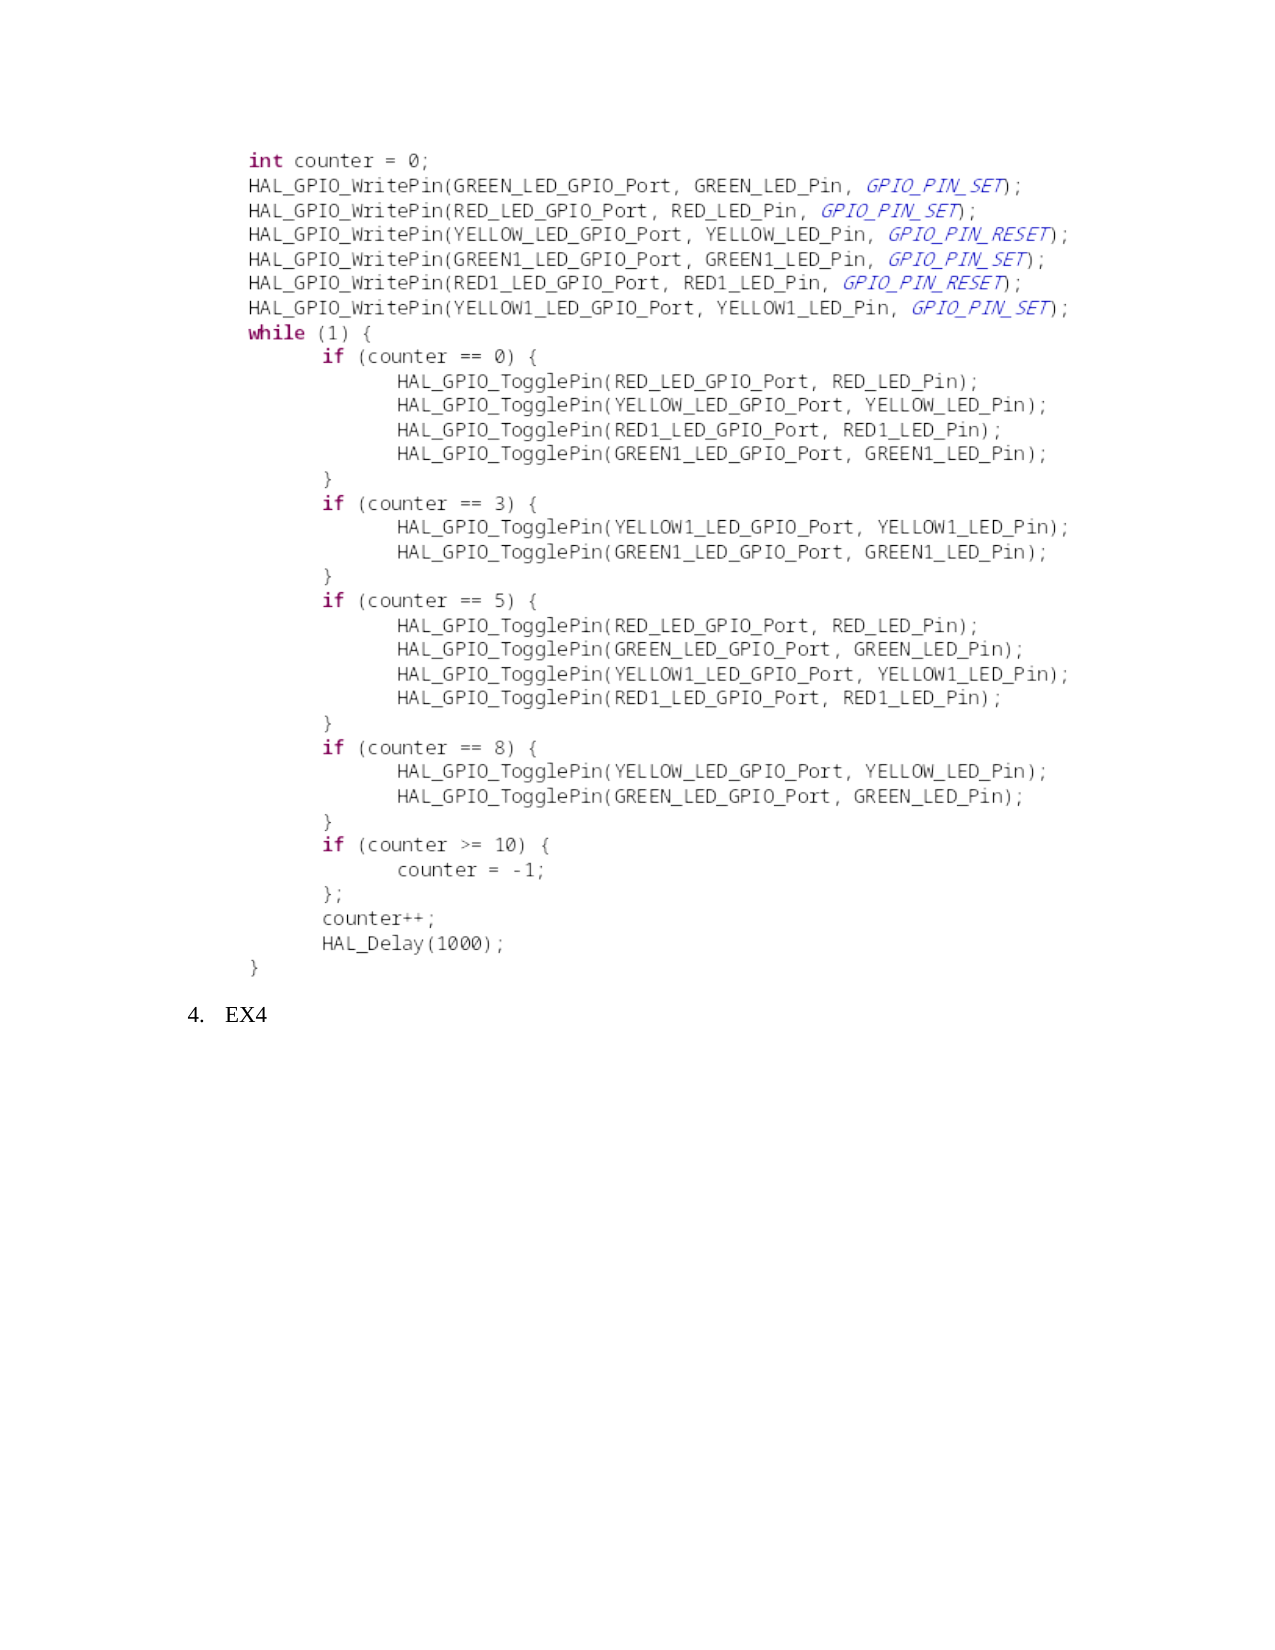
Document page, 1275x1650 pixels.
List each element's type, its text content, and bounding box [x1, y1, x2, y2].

list EX4 [187, 1001, 1125, 1027]
